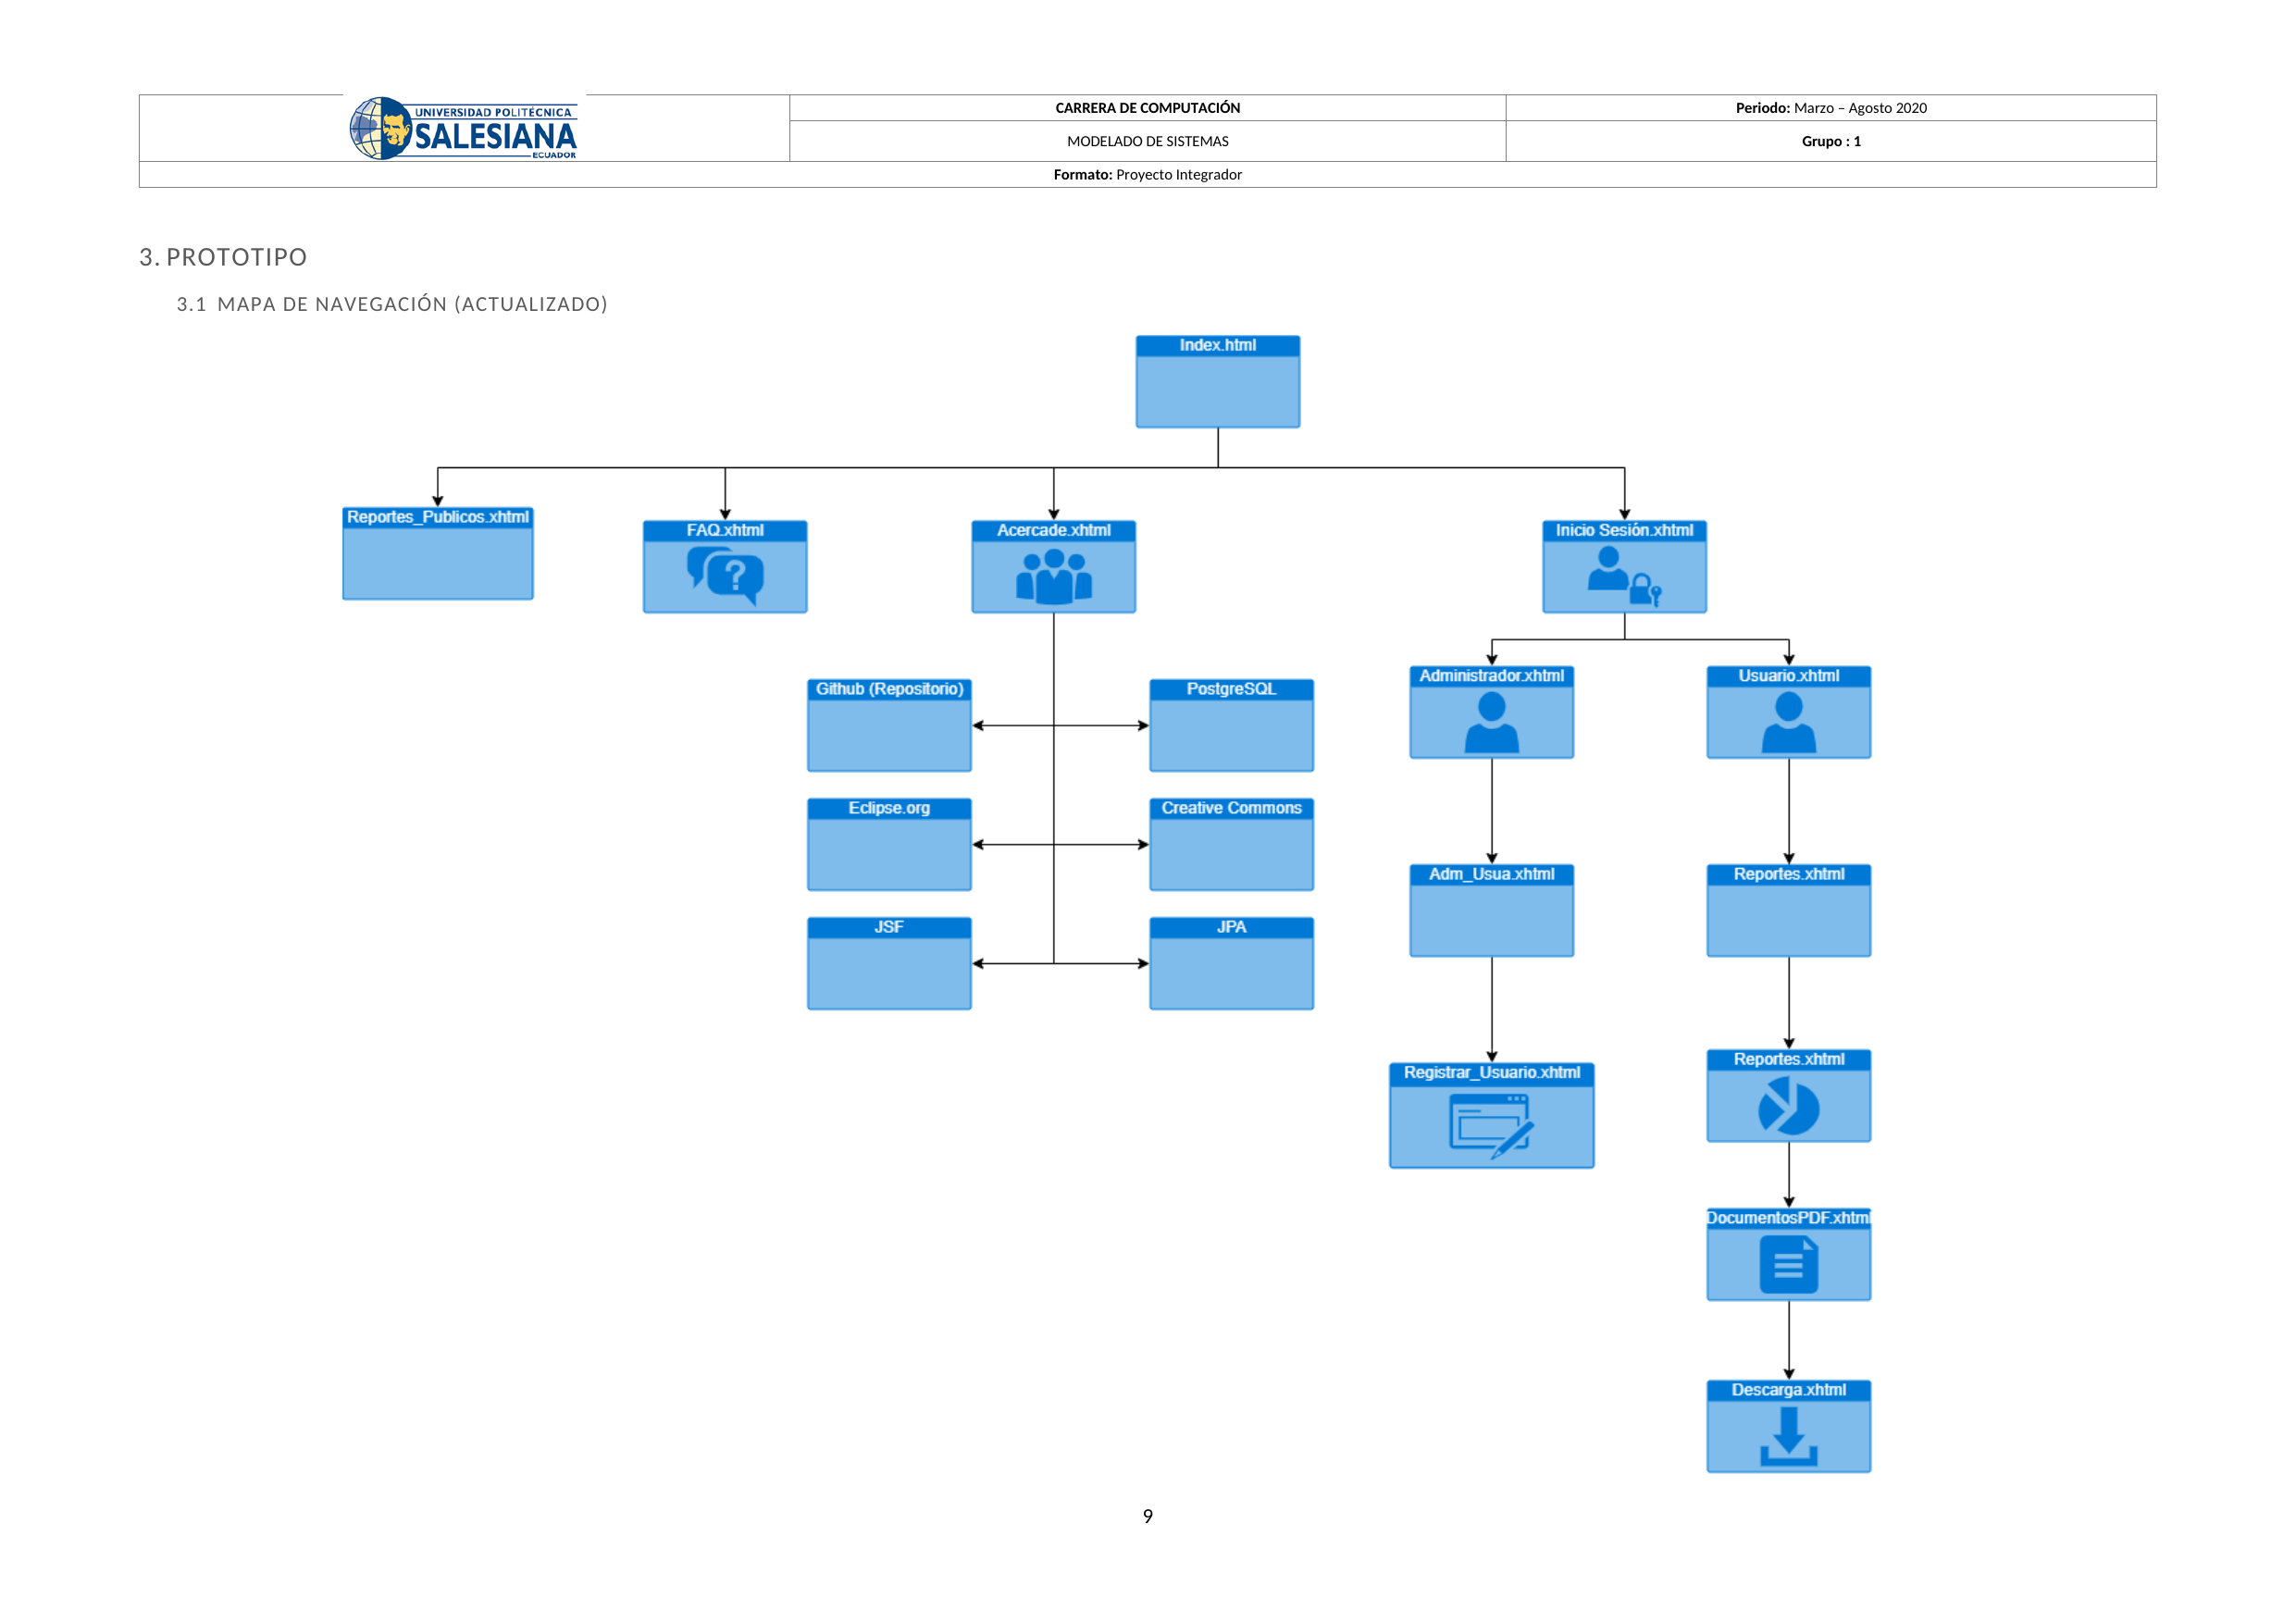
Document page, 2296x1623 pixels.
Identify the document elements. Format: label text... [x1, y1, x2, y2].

picture [342, 94, 587, 161]
list MAPA DE NAVEGACIÓN (ACTUALIZADO) [177, 291, 2156, 316]
text PROTOTIPO [139, 240, 2156, 272]
picture [341, 335, 1875, 1475]
